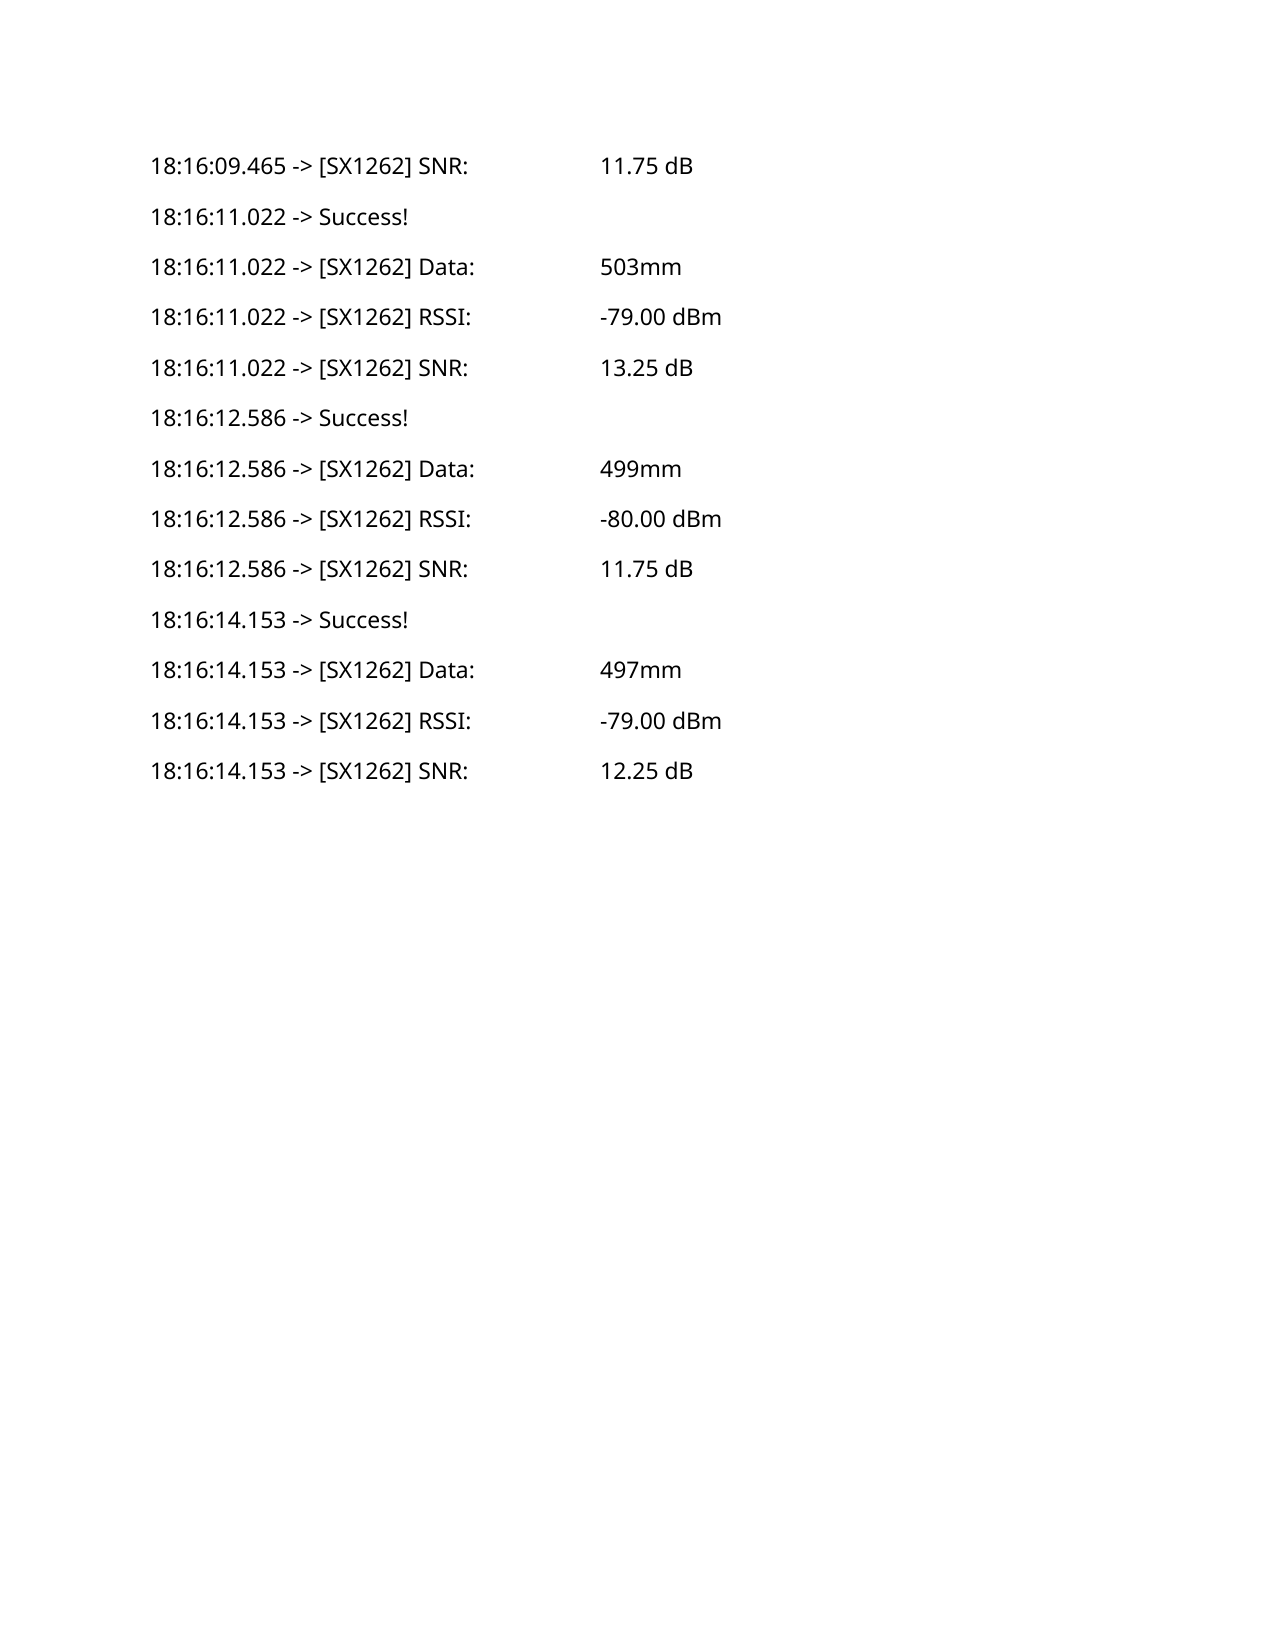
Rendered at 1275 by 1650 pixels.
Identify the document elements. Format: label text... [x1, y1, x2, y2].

text 18:16:12.586 -> [SX1262] Data: 499mm [150, 452, 1125, 484]
text 18:16:14.153 -> Success! [150, 604, 1125, 635]
text 18:16:12.586 -> [SX1262] SNR: 11.75 dB [150, 553, 1125, 584]
text 18:16:11.022 -> [SX1262] RSSI: -79.00 dBm [150, 301, 1125, 332]
text 18:16:11.022 -> [SX1262] Data: 503mm [150, 251, 1125, 282]
text 18:16:14.153 -> [SX1262] Data: 497mm [150, 654, 1125, 685]
text 18:16:14.153 -> [SX1262] SNR: 12.25 dB [150, 755, 1125, 786]
text 18:16:14.153 -> [SX1262] RSSI: -79.00 dBm [150, 704, 1125, 736]
text 18:16:11.022 -> Success! [150, 200, 1125, 232]
text 18:16:09.465 -> [SX1262] SNR: 11.75 dB [150, 150, 1125, 181]
text 18:16:12.586 -> Success! [150, 402, 1125, 433]
text 18:16:11.022 -> [SX1262] SNR: 13.25 dB [150, 352, 1125, 383]
text 18:16:12.586 -> [SX1262] RSSI: -80.00 dBm [150, 503, 1125, 534]
